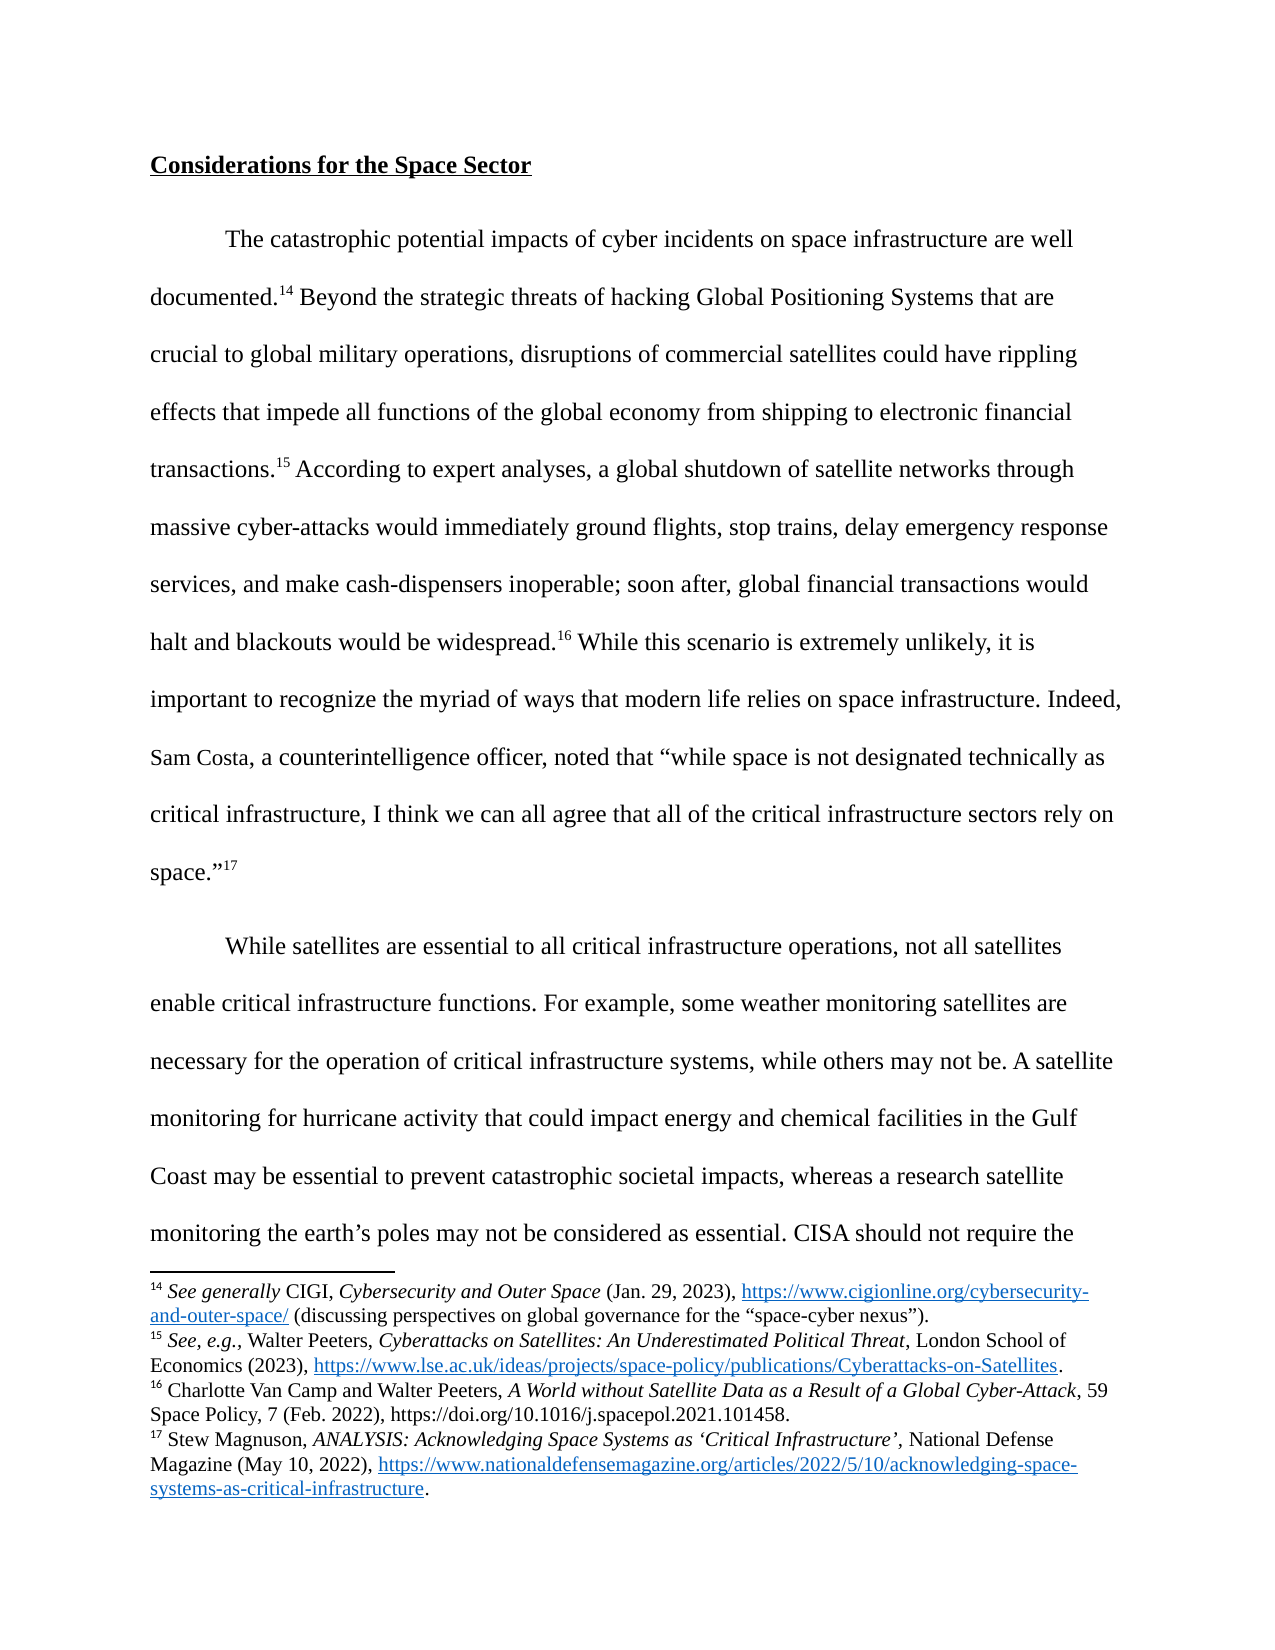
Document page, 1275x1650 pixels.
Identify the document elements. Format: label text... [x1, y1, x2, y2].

text Considerations for the Space Sector [150, 150, 1125, 179]
text The catastrophic potential impacts of cyber incidents on space infrastructure are well documented. Beyond the strategic threats of hacking Global Positioning Systems that are crucial to global military operations, disruptions of commercial satellites could have rippling effects that impede all functions of the global economy from shipping to electronic financial transactions. According to expert analyses, a global shutdown of satellite networks through massive cyber-attacks would immediately ground flights, stop trains, delay emergency response services, and make cash-dispensers inoperable; soon after, global financial transactions would halt and blackouts would be widespread. While this scenario is extremely unlikely, it is important to recognize the myriad of ways that modern life relies on space infrastructure. Indeed, Sam Costa, a counterintelligence officer, noted that “while space is not designated technically as critical infrastructure, I think we can all agree that all of the critical infrastructure sectors rely on space.” [150, 224, 1125, 885]
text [150, 931, 1125, 1247]
